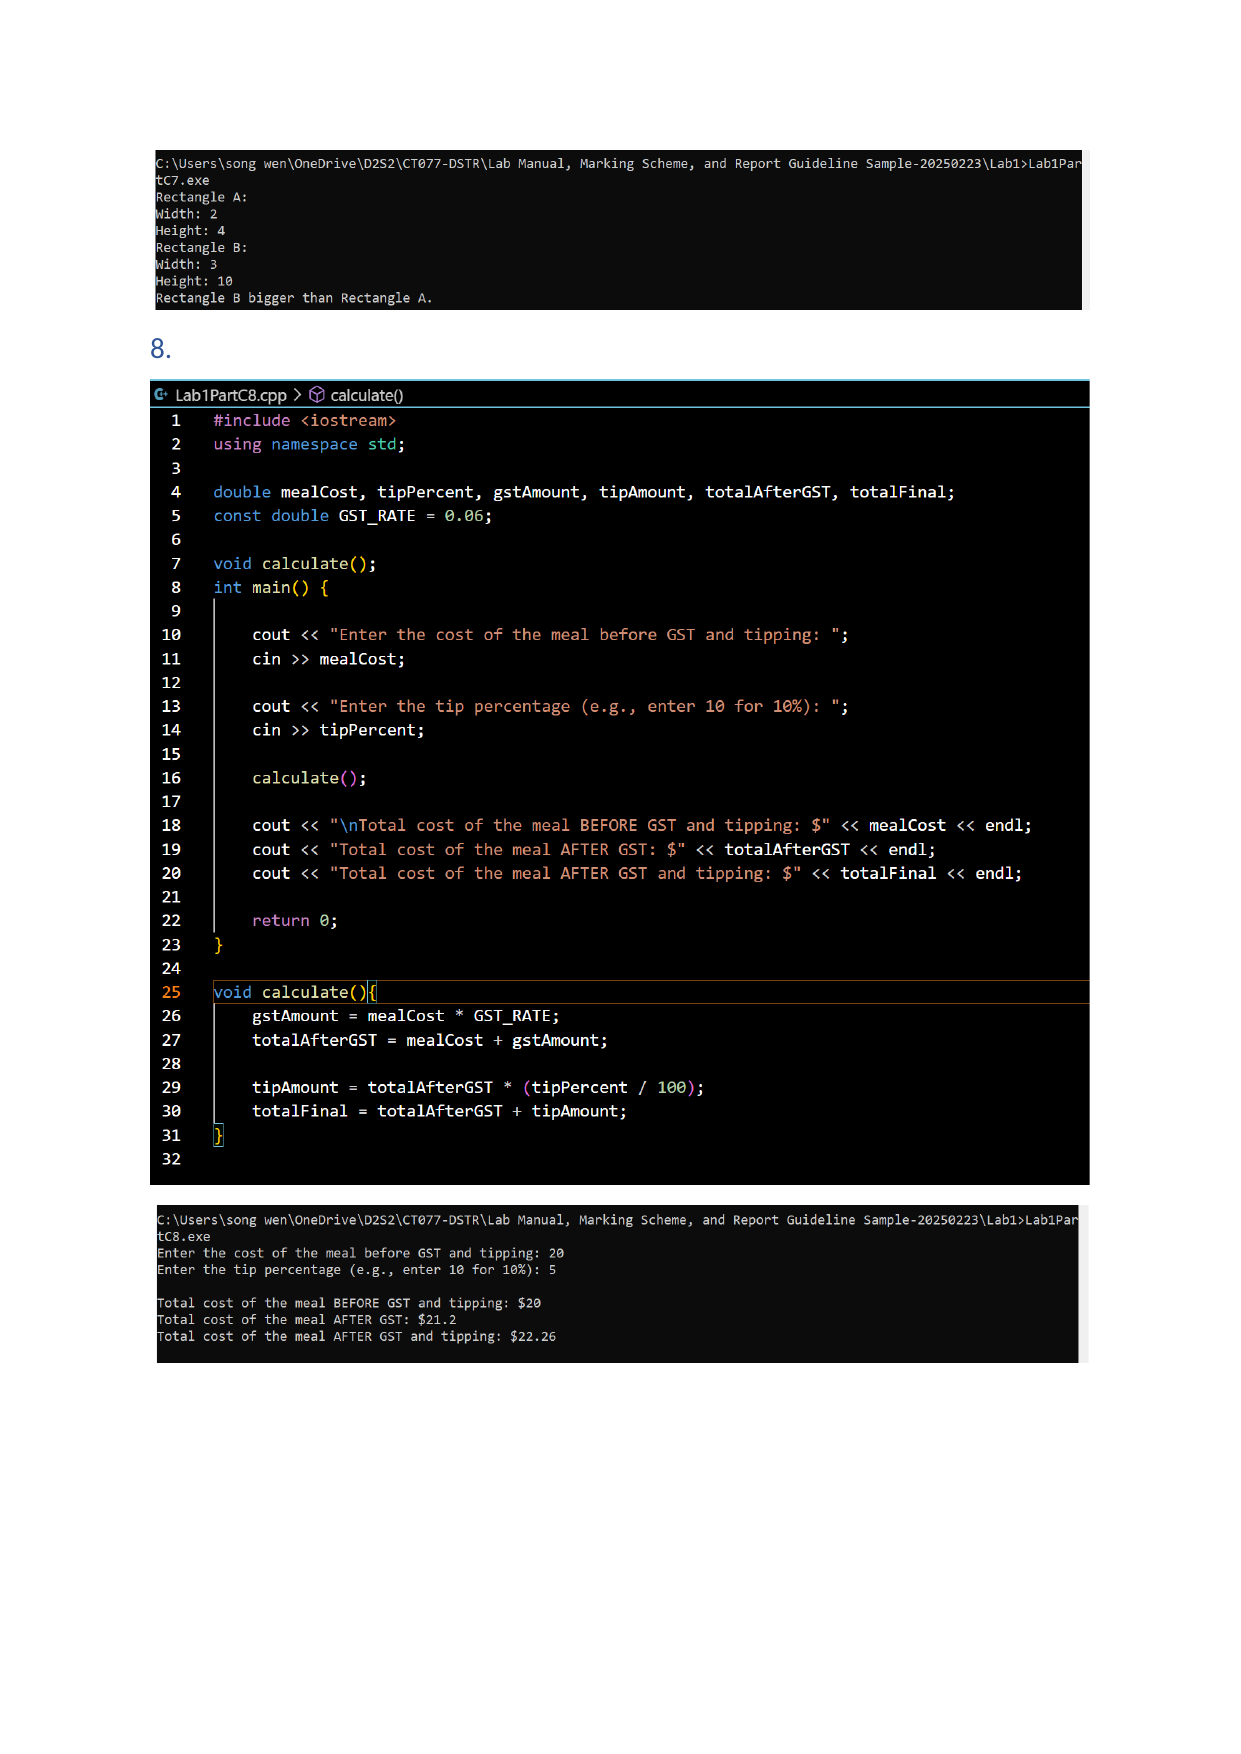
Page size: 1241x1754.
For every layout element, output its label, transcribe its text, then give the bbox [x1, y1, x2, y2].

picture [150, 379, 1090, 1185]
subtitle 8. [150, 330, 1090, 366]
picture [150, 150, 1090, 310]
picture [150, 1205, 1089, 1363]
